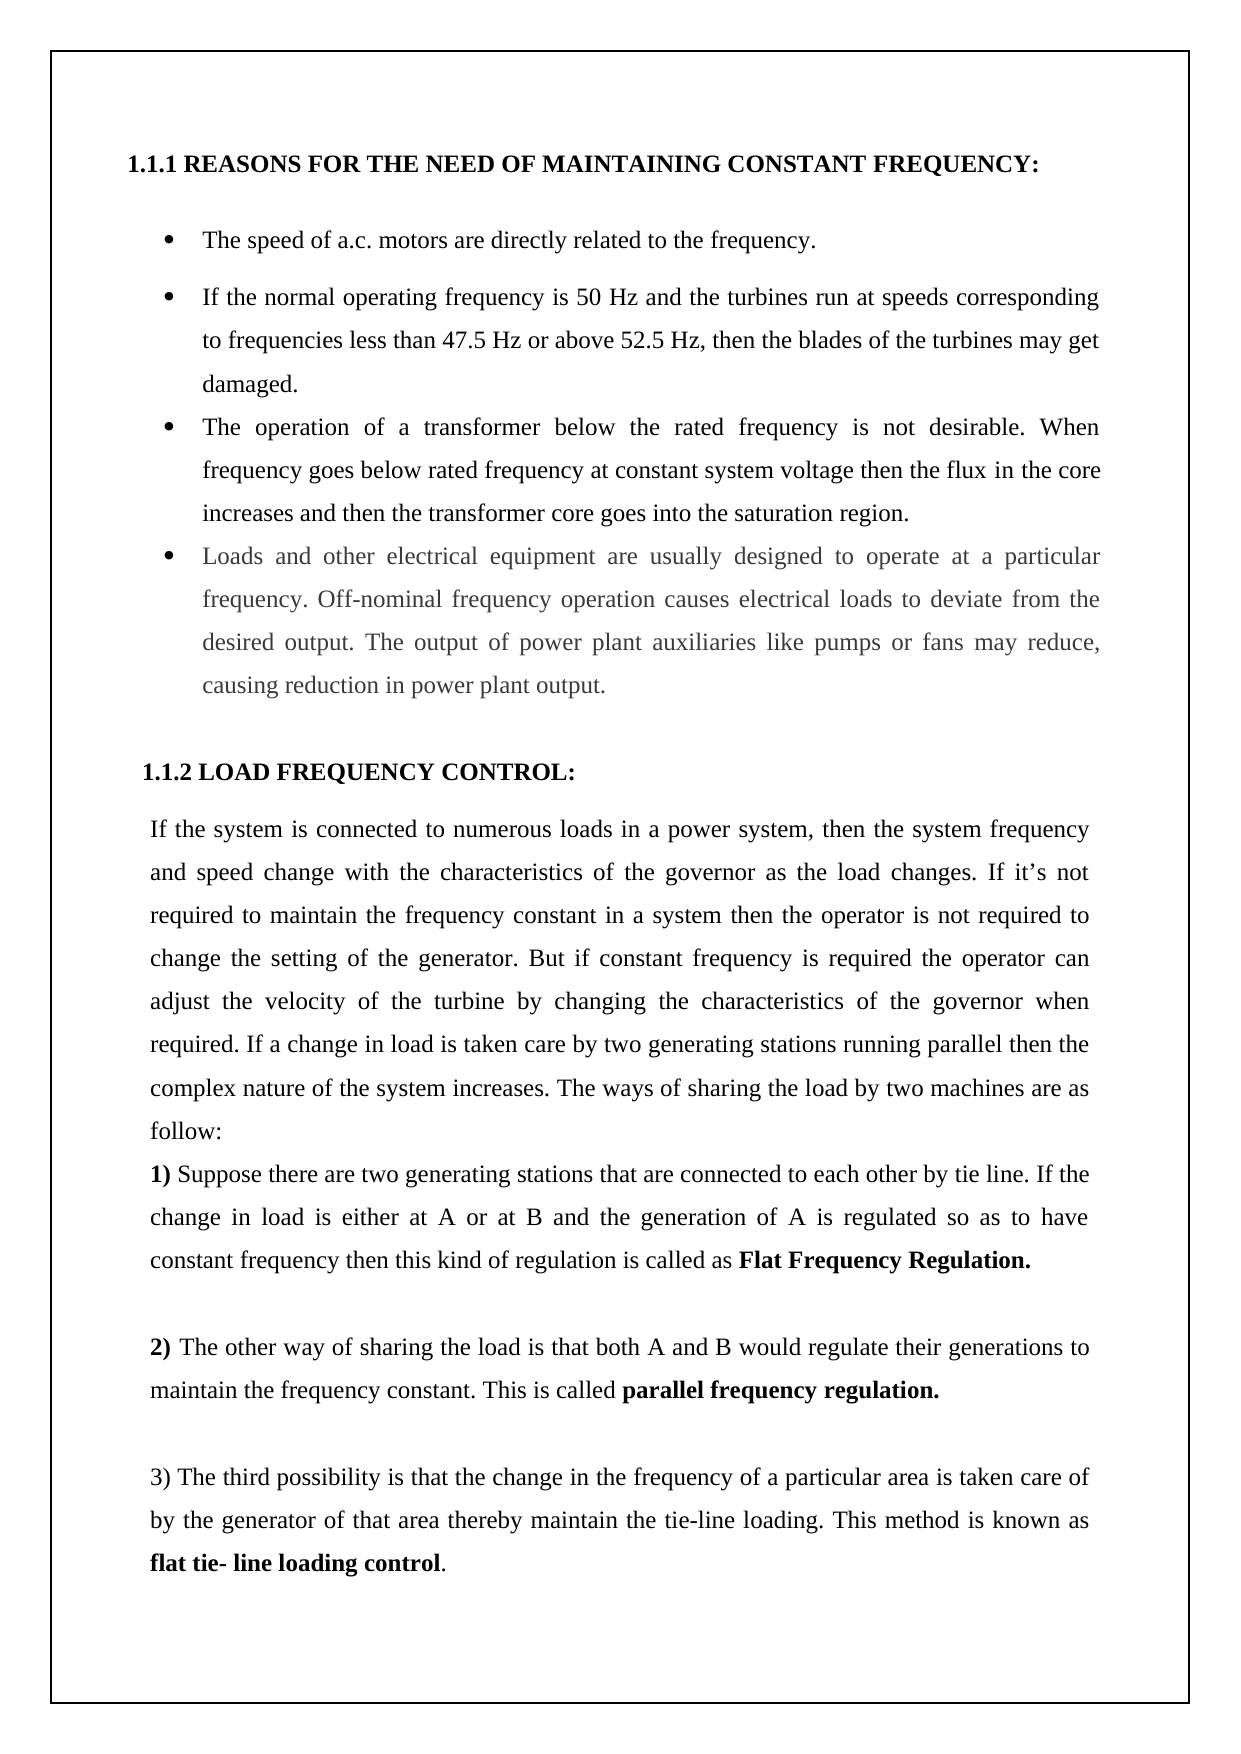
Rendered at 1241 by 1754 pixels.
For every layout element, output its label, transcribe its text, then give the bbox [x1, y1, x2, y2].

list Suppose there are two generating stations that are connected to each other by tie line. If the change in load is either at A or at B and the generation of A is regulated so as to have constant frequency then this kind of regulation is called as Flat Frequency Regulation. [150, 1159, 1090, 1274]
subtitle 1.1.2 LOAD FREQUENCY CONTROL: [142, 757, 1113, 786]
list The speed of a.c. motors are directly related to the frequency. [164, 225, 1113, 254]
list Loads and other electrical equipment are usually designed to operate at a particular frequency. Off-nominal frequency operation causes electrical loads to deviate from the desired output. The output of power plant auxiliaries like pumps or fans may reduce, causing reduction in power plant output. [164, 541, 1101, 699]
list If the normal operating frequency is 50 Hz and the turbines run at speeds corresponding to frequencies less than 47.5 Hz or above 52.5 Hz, then the blades of the turbines may get damaged. [164, 282, 1101, 397]
text If the system is connected to numerous loads in a power system, then the system frequency and speed change with the characteristics of the governor as the load changes. If it’s not required to maintain the frequency constant in a system then the operator is not required to change the setting of the generator. But if constant frequency is required the operator can adjust the velocity of the turbine by changing the characteristics of the governor when required. If a change in load is taken care by two generating stations running parallel then the complex nature of the system increases. The ways of sharing the load by two machines are as follow: [150, 814, 1091, 1144]
subtitle 1.1.1 REASONS FOR THE NEED OF MAINTAINING CONSTANT FREQUENCY: [127, 149, 1065, 178]
list The third possibility is that the change in the frequency of a particular area is taken care of by the generator of that area thereby maintain the tie-line loading. This method is known as flat tie- line loading control. [150, 1462, 1091, 1577]
list The operation of a transformer below the rated frequency is not desirable. When frequency goes below rated frequency at constant system voltage then the flux in the core increases and then the transformer core goes into the saturation region. [164, 412, 1101, 527]
list The other way of sharing the load is that both A and B would regulate their generations to maintain the frequency constant. This is called parallel frequency regulation. [150, 1332, 1091, 1404]
